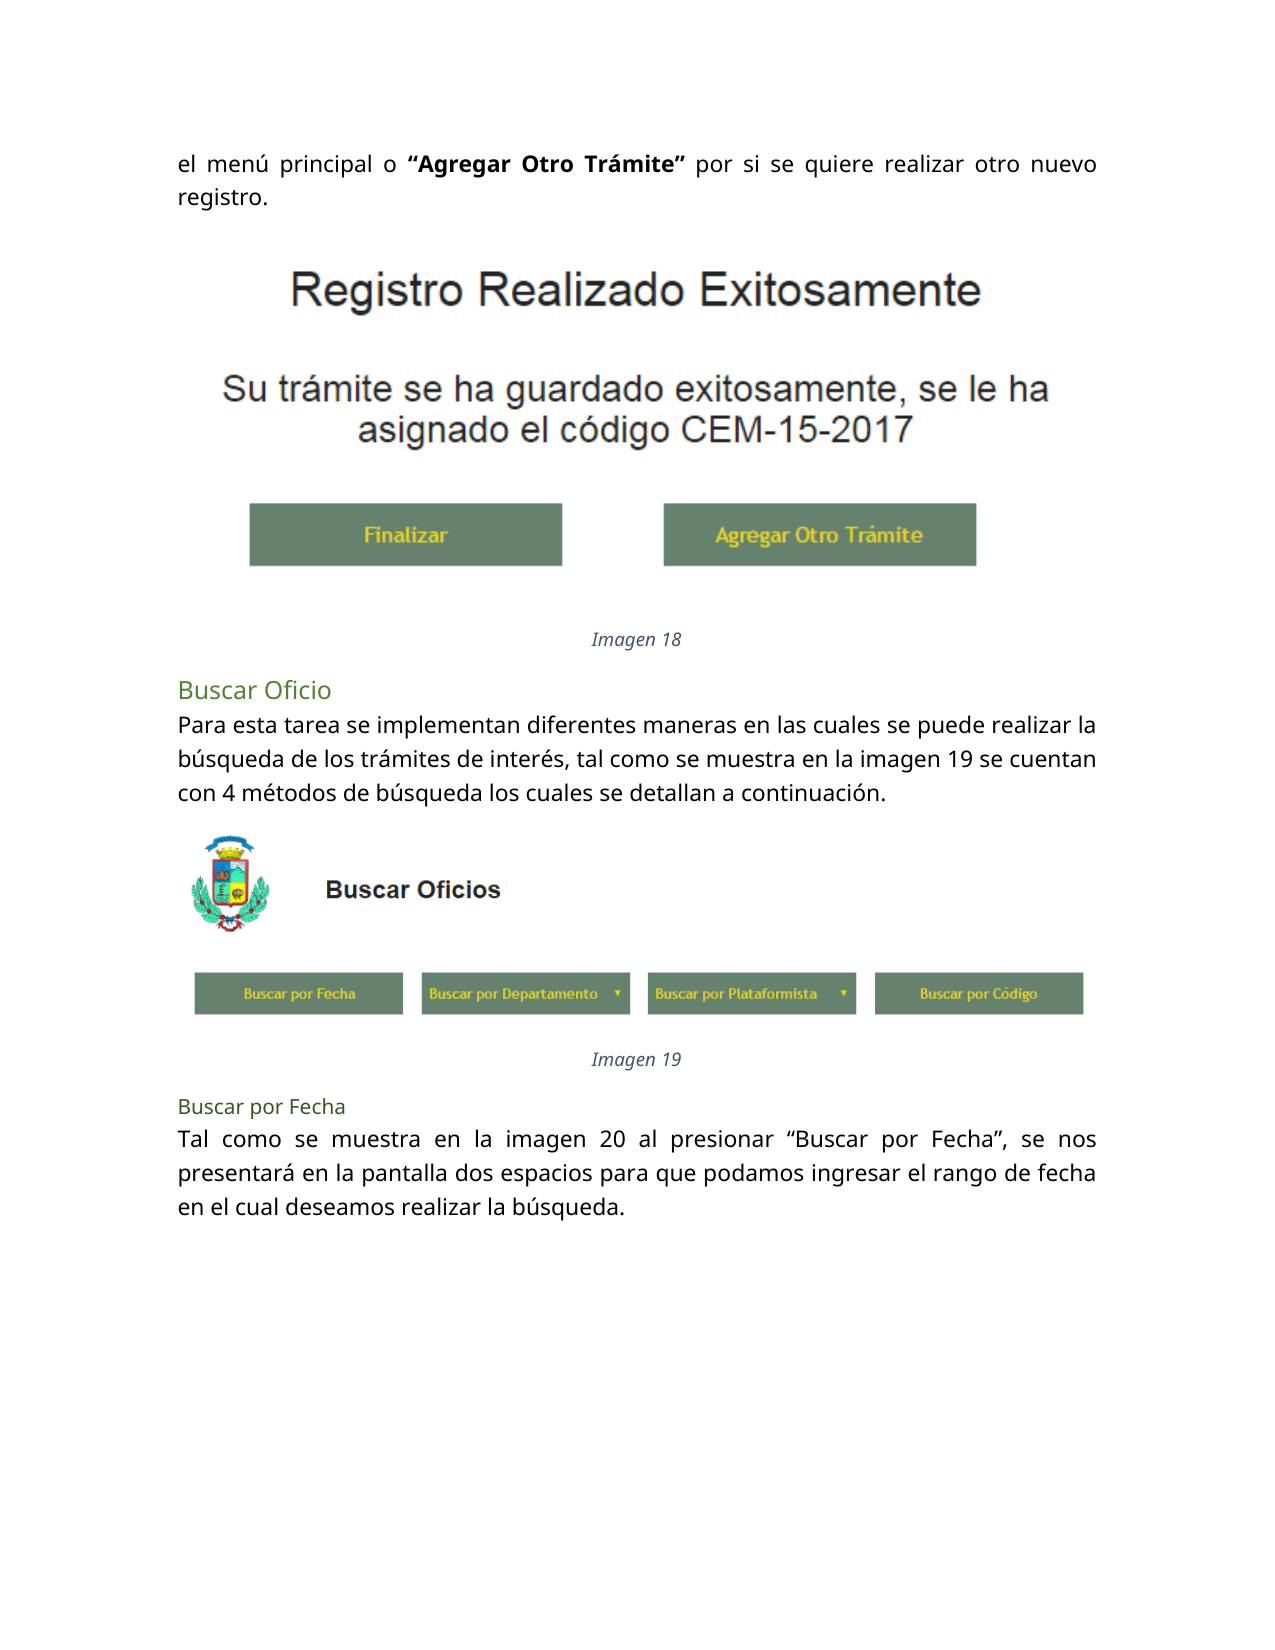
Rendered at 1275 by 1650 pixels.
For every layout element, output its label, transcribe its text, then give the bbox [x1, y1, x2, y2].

picture [189, 231, 1086, 607]
text Imagen 19 [177, 1046, 1098, 1072]
text Tal como se muestra en la imagen 20 al presionar “Buscar por Fecha”, se nos presentará en la pantalla dos espacios para que podamos ingresar el rango de fecha en el cual deseamos realizar la búsqueda. [177, 1123, 1098, 1222]
subtitle Buscar por Fecha [177, 1092, 1098, 1121]
picture [177, 827, 1098, 1027]
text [177, 148, 1098, 213]
subtitle Buscar Oficio [177, 672, 1098, 706]
text Imagen 18 [177, 626, 1098, 651]
text Para esta tarea se implementan diferentes maneras en las cuales se puede realizar la búsqueda de los trámites de interés, tal como se muestra en la imagen 19 se cuentan con 4 métodos de búsqueda los cuales se detallan a continuación. [177, 709, 1098, 808]
